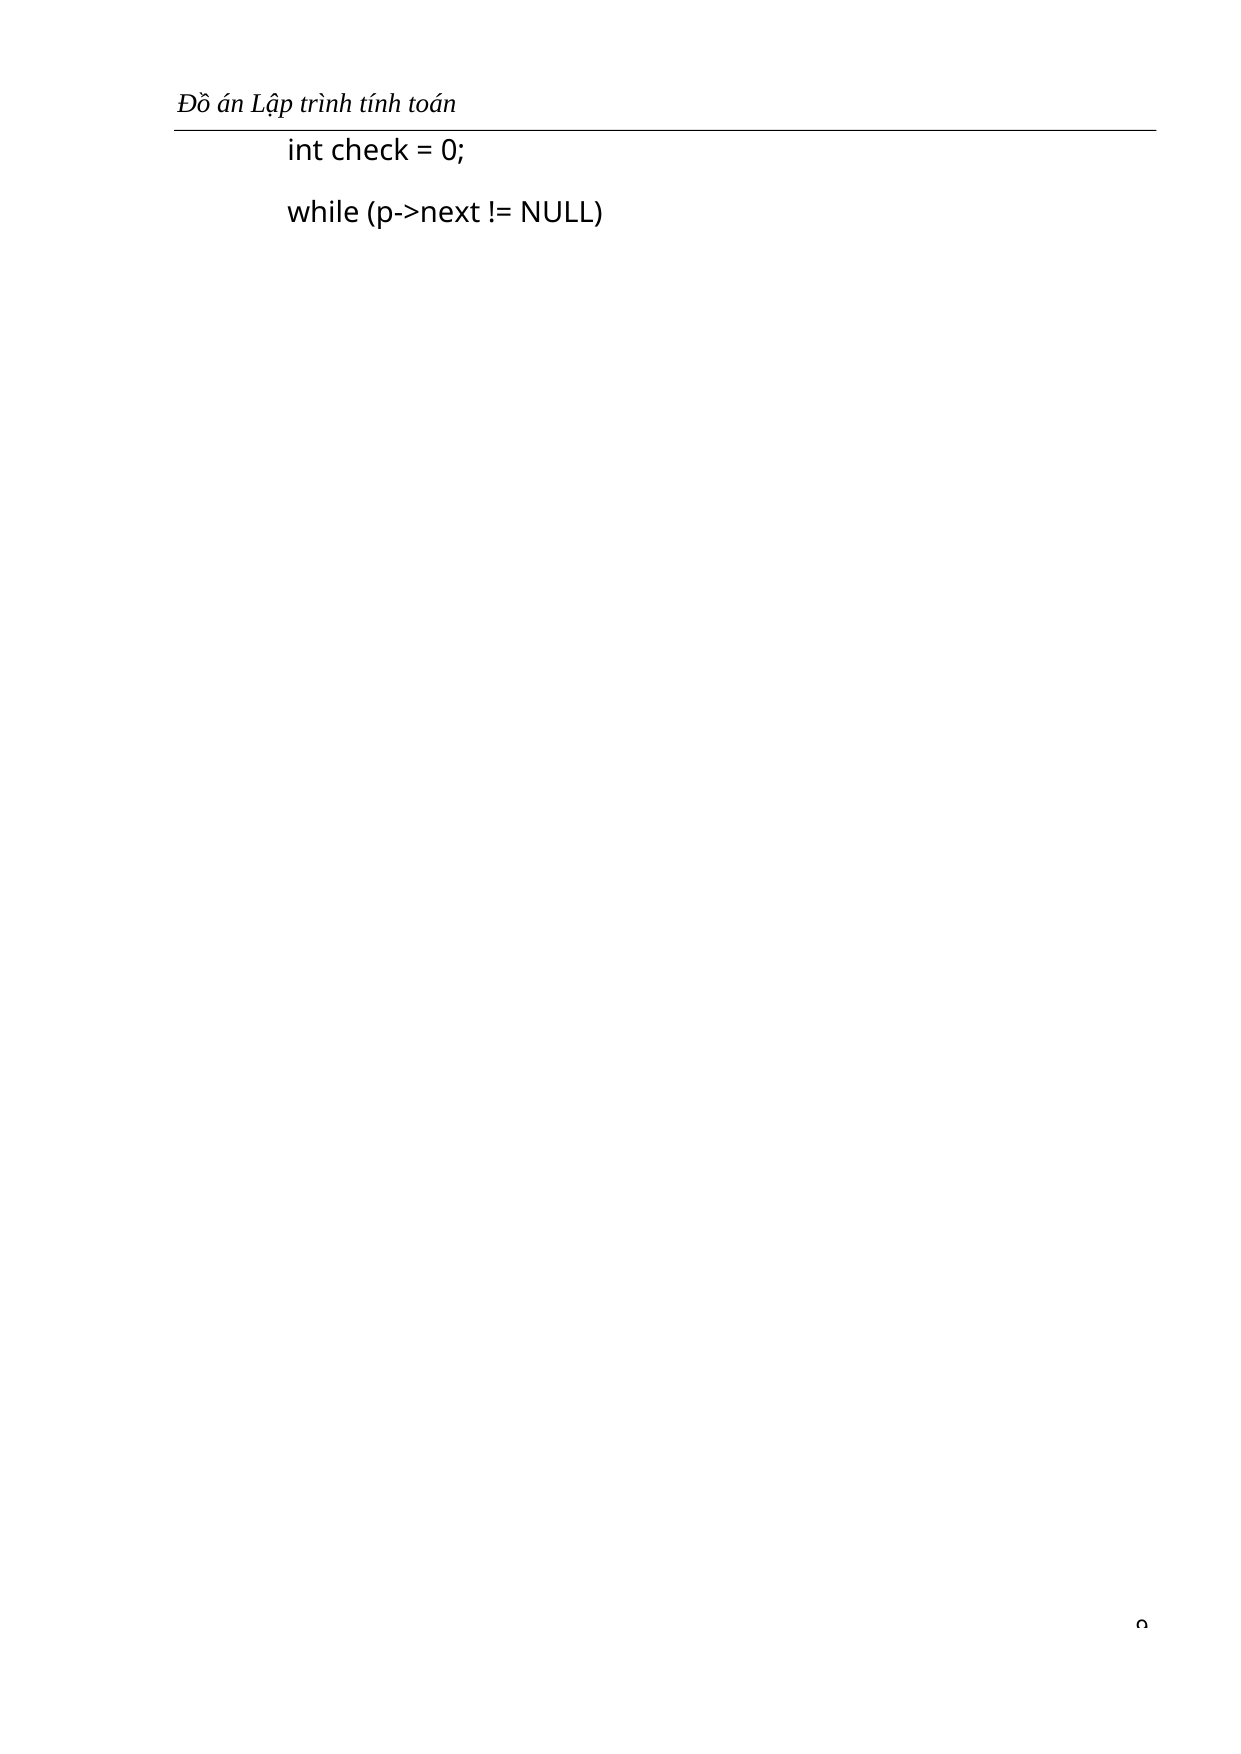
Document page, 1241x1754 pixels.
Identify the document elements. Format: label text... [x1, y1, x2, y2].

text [287, 129, 466, 169]
text while (p->next != NULL) [287, 195, 1182, 229]
